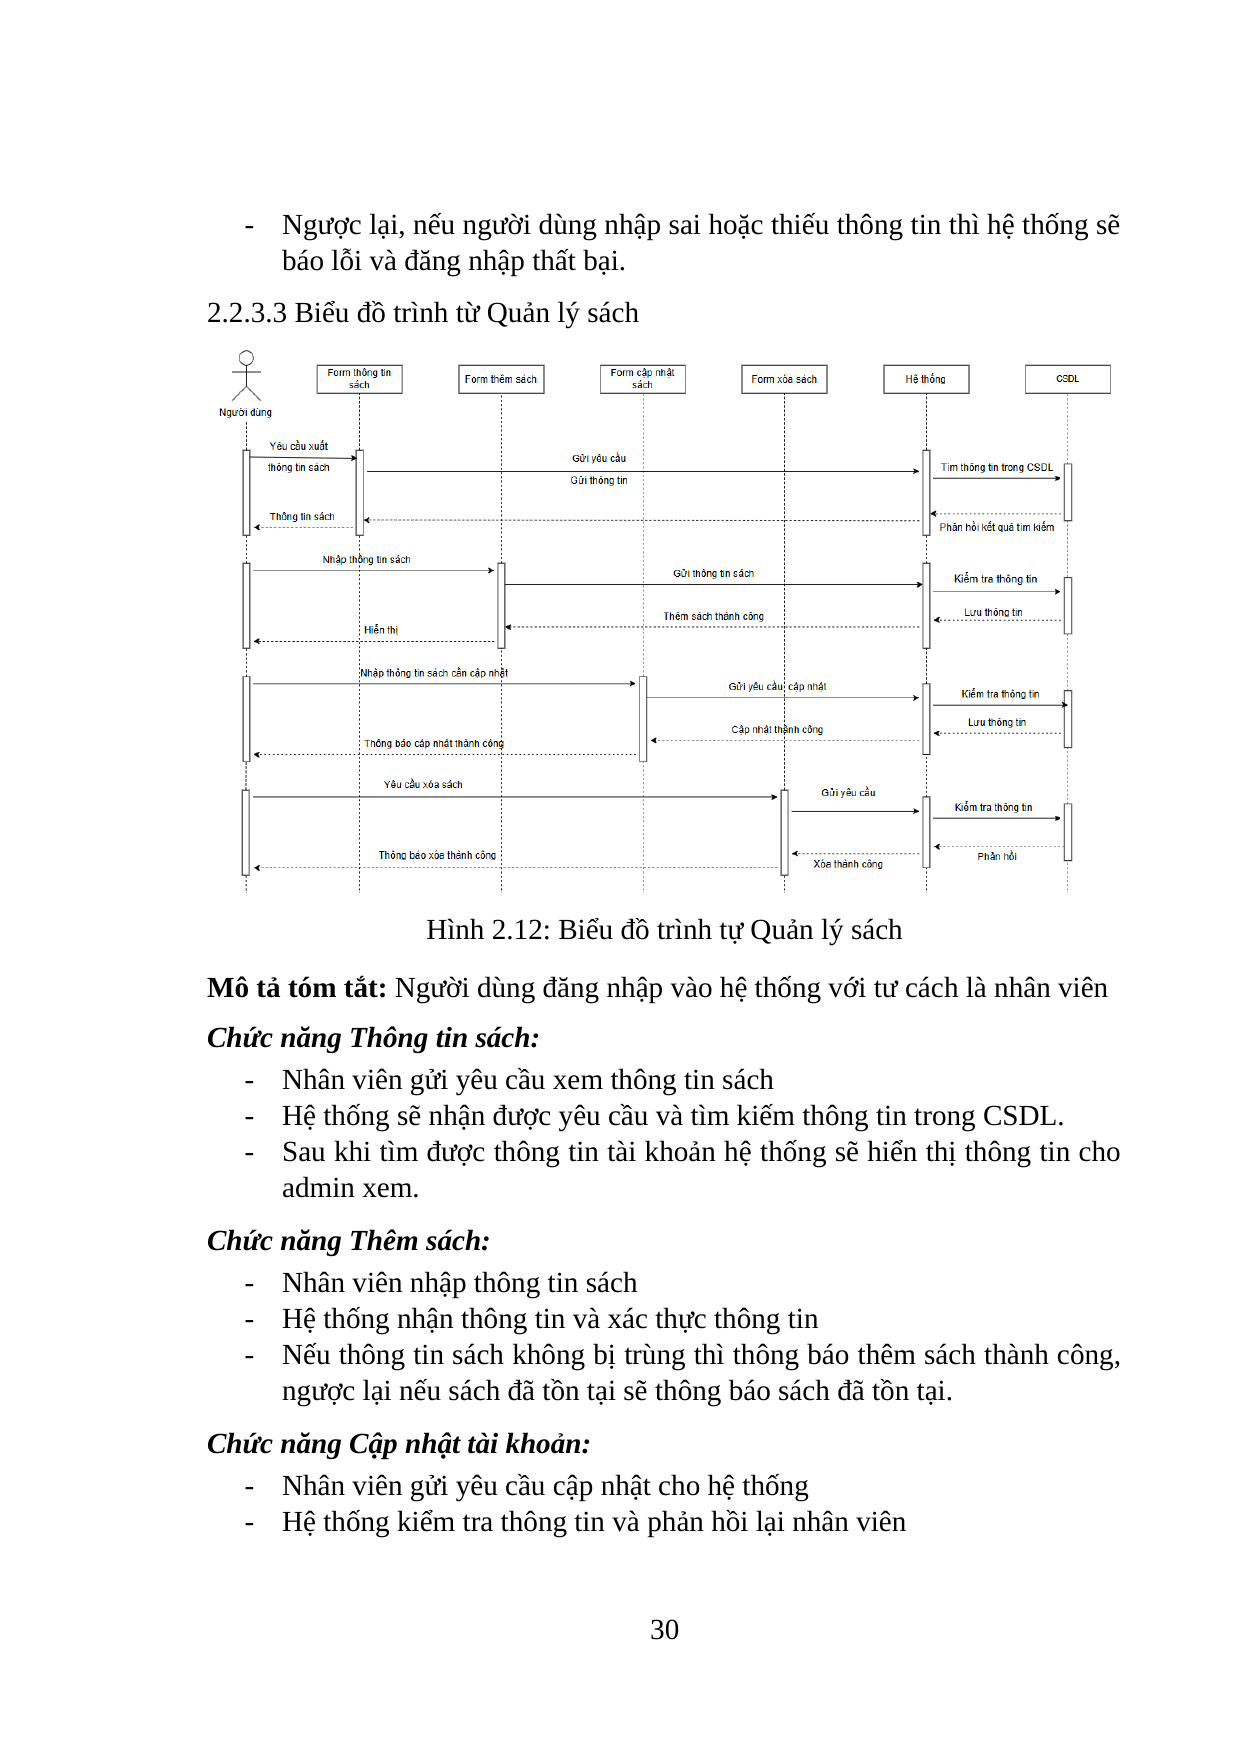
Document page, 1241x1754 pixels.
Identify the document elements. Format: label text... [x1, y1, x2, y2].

list Nhân viên gửi yêu cầu xem thông tin sách [244, 1062, 1122, 1096]
list Hệ thống sẽ nhận được yêu cầu và tìm kiếm thông tin trong CSDL. [244, 1098, 1122, 1132]
list Nhân viên gửi yêu cầu cập nhật cho hệ thống [244, 1468, 1122, 1501]
text 2.2.3.3 Biểu đồ trình từ Quản lý sách [207, 287, 1122, 329]
text Mô tả tóm tắt: Người dùng đăng nhập vào hệ thống với tư cách là nhân viên [207, 962, 1122, 1004]
list Sau khi tìm được thông tin tài khoản hệ thống sẽ hiển thị thông tin cho admin xem. [244, 1134, 1122, 1204]
list Hệ thống nhận thông tin và xác thực thông tin [244, 1301, 1122, 1334]
text Chức năng Thông tin sách: [207, 1012, 1122, 1054]
text Chức năng Thêm sách: [207, 1215, 1122, 1257]
list Ngược lại, nếu người dùng nhập sai hoặc thiếu thông tin thì hệ thống sẽ báo lỗi và đăng nhập thất bại. [244, 207, 1122, 276]
text Hình 2.12: Biểu đồ trình tự Quản lý sách [207, 904, 1122, 945]
picture [206, 345, 1123, 893]
list Nhân viên nhập thông tin sách [244, 1265, 1122, 1298]
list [244, 1504, 1122, 1537]
text Chức năng Cập nhật tài khoản: [207, 1418, 1122, 1459]
list Nếu thông tin sách không bị trùng thì thông báo thêm sách thành công, ngược lại nếu sách đã tồn tại sẽ thông báo sách đã tồn tại. [244, 1337, 1122, 1407]
